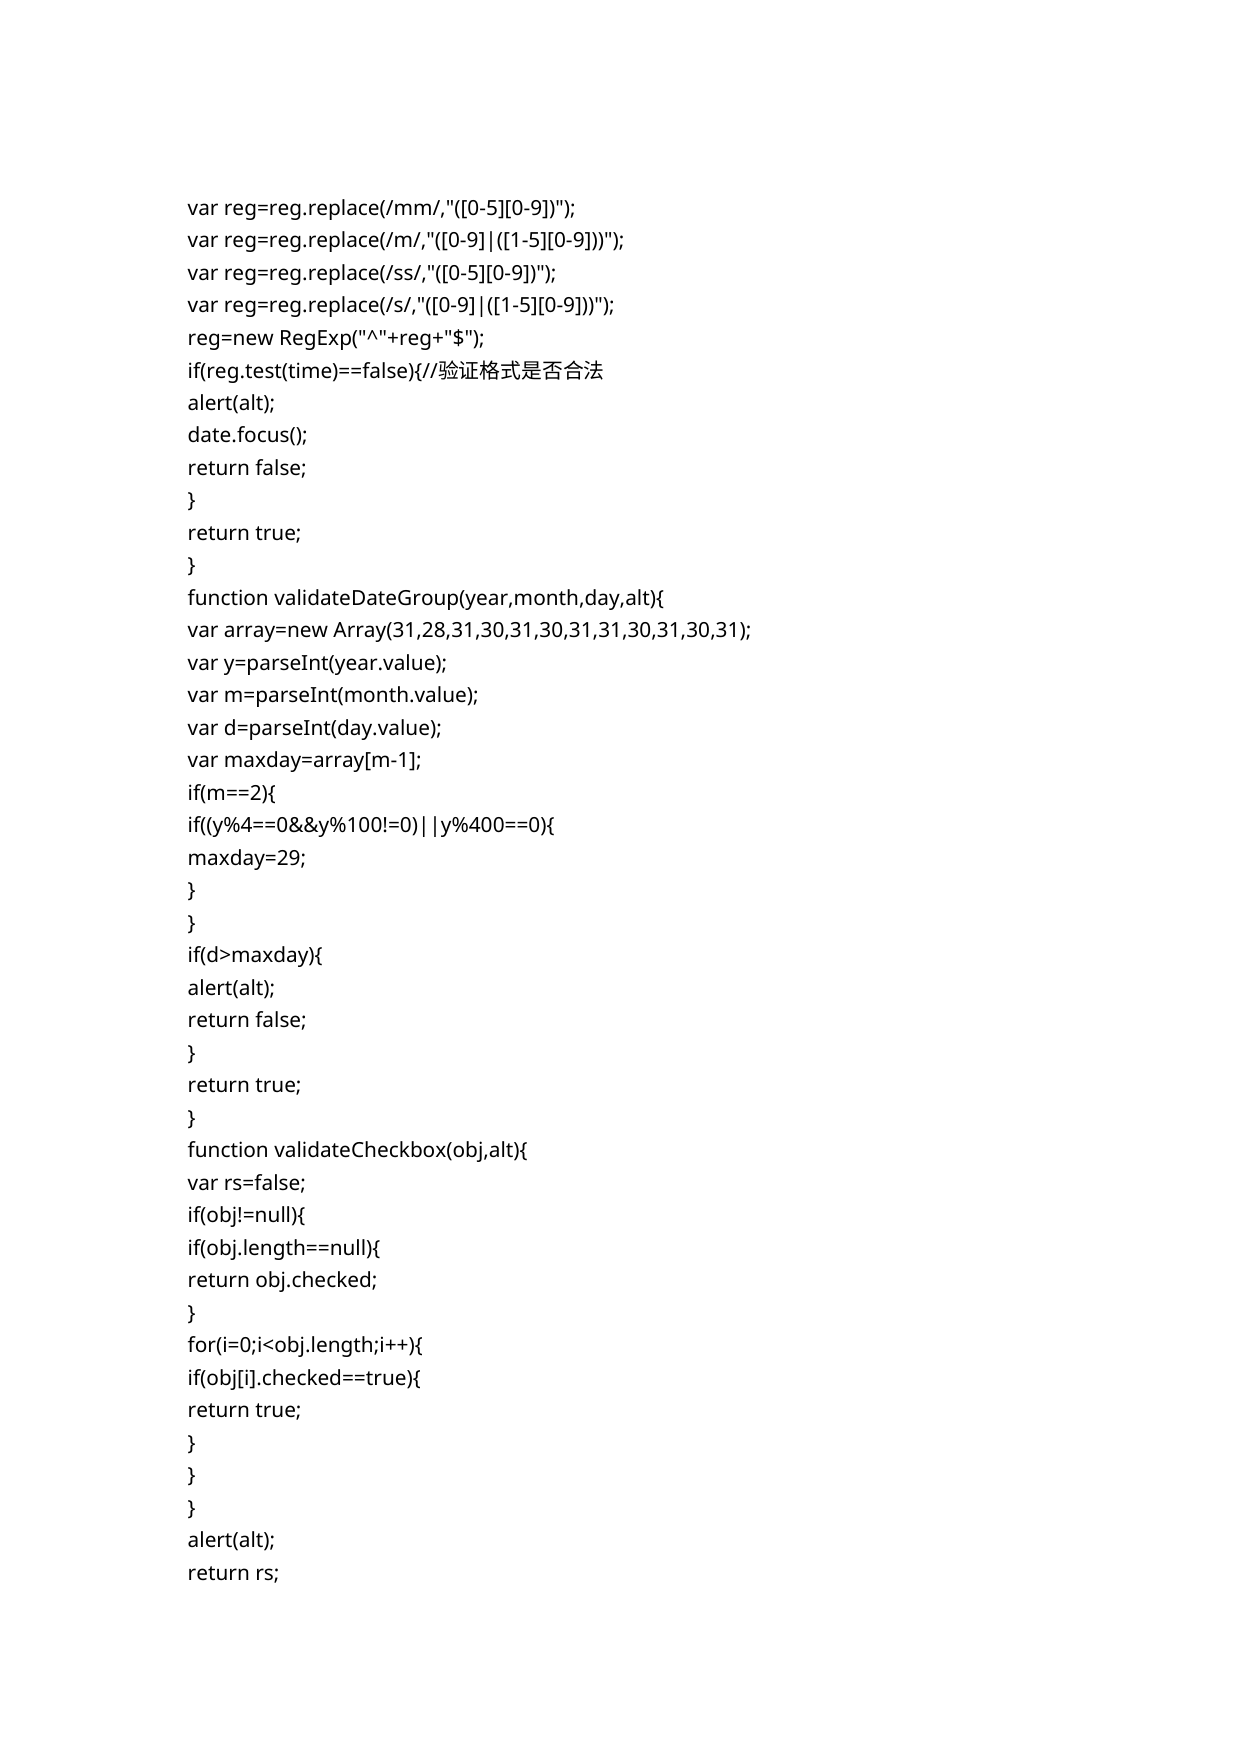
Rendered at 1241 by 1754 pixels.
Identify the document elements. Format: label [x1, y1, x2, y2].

table_cell [188, 162, 1053, 1589]
